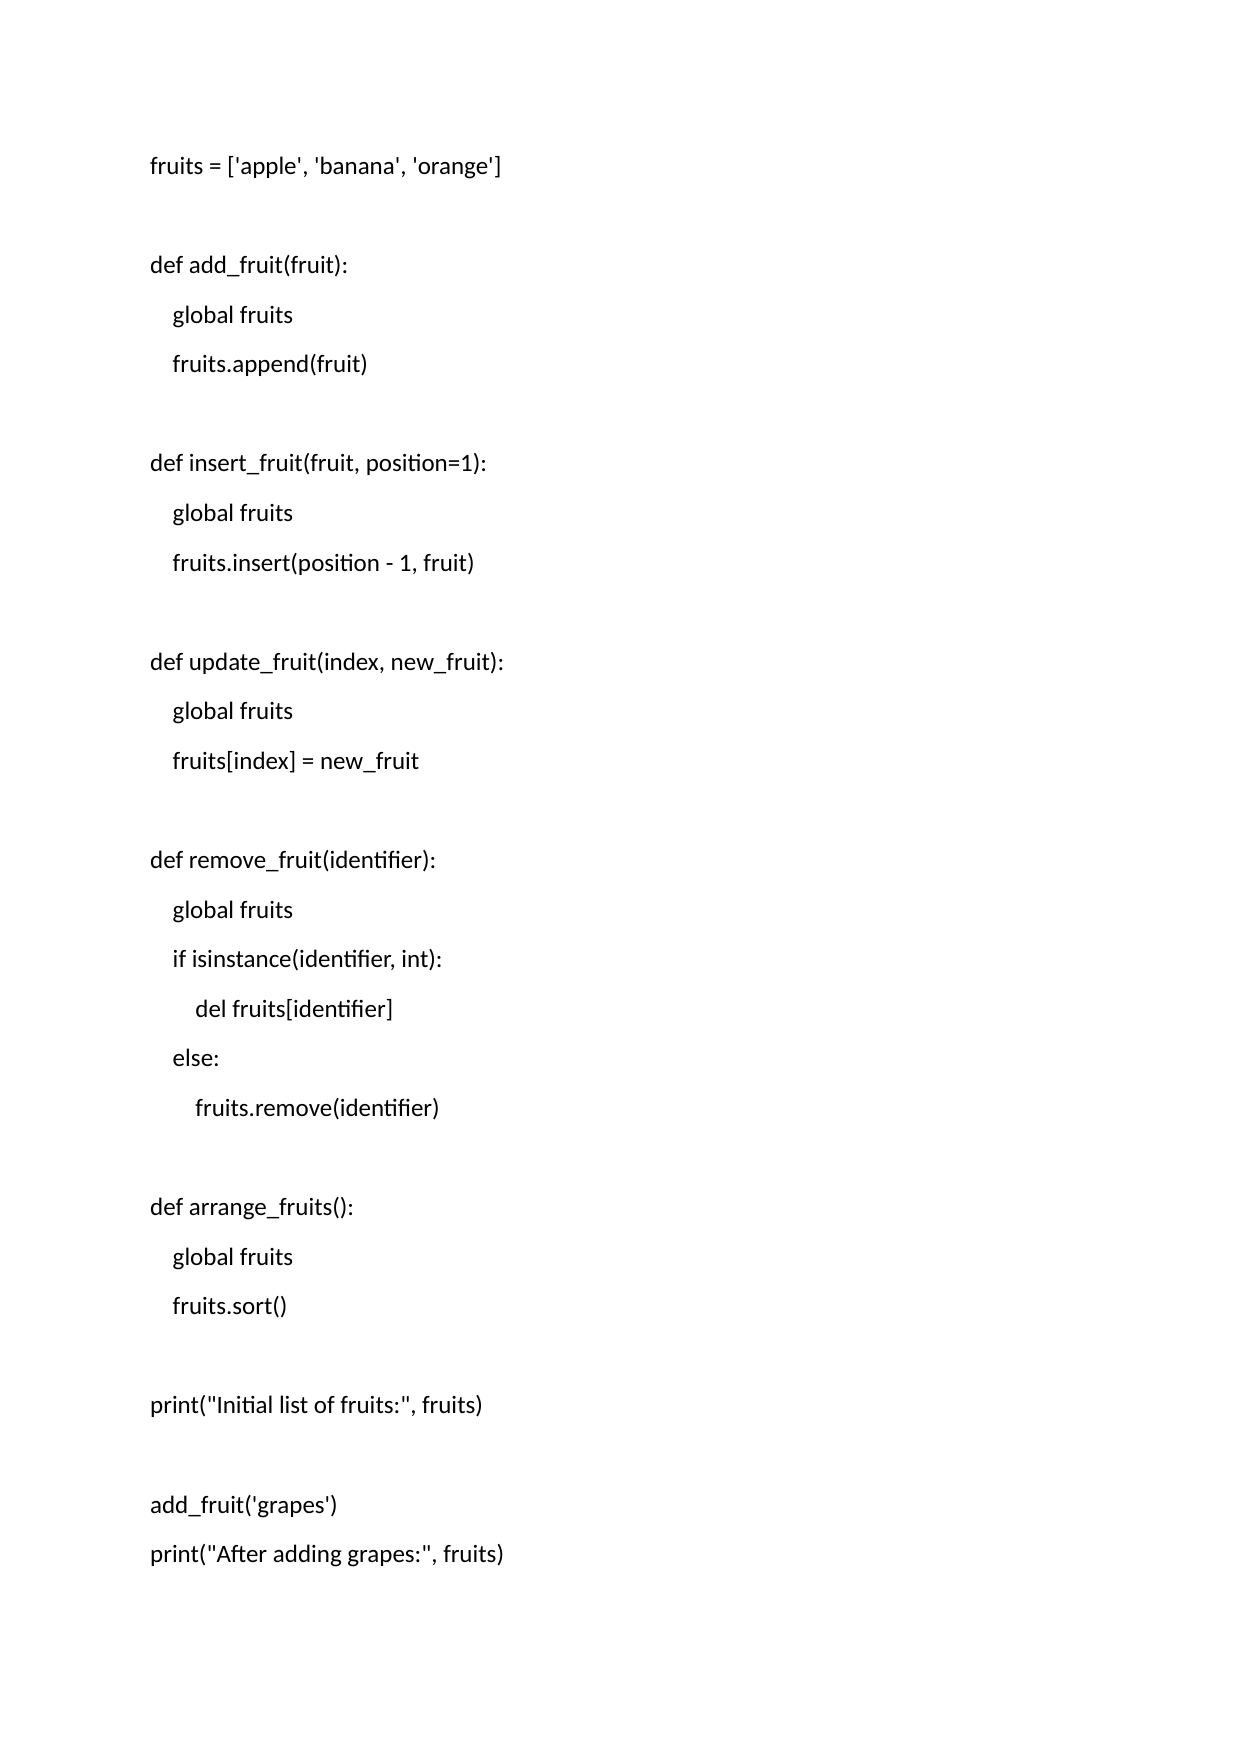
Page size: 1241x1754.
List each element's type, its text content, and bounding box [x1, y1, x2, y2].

text def arrange_fruits(): [150, 1191, 1090, 1222]
text print("After adding grapes:", fruits) [150, 1538, 1090, 1569]
text def add_fruit(fruit): [150, 249, 1090, 280]
text global fruits [150, 497, 1090, 528]
text fruits = ['apple', 'banana', 'orange'] [150, 150, 1090, 181]
text add_fruit('grapes') [150, 1489, 1090, 1519]
text if isinstance(identifier, int): [150, 943, 1090, 974]
text fruits.sort() [150, 1290, 1090, 1321]
text global fruits [150, 299, 1090, 329]
text def remove_fruit(identifier): [150, 844, 1090, 875]
text def update_fruit(index, new_fruit): [150, 646, 1090, 676]
text def insert_fruit(fruit, position=1): [150, 447, 1090, 478]
text fruits.remove(identifier) [150, 1092, 1090, 1123]
text fruits.append(fruit) [150, 348, 1090, 379]
text global fruits [150, 894, 1090, 924]
text fruits[index] = new_fruit [150, 745, 1090, 776]
text global fruits [150, 1241, 1090, 1271]
text fruits.insert(position - 1, fruit) [150, 547, 1090, 577]
text global fruits [150, 695, 1090, 726]
text else: [150, 1042, 1090, 1073]
text del fruits[identifier] [150, 993, 1090, 1023]
text print("Initial list of fruits:", fruits) [150, 1389, 1090, 1420]
